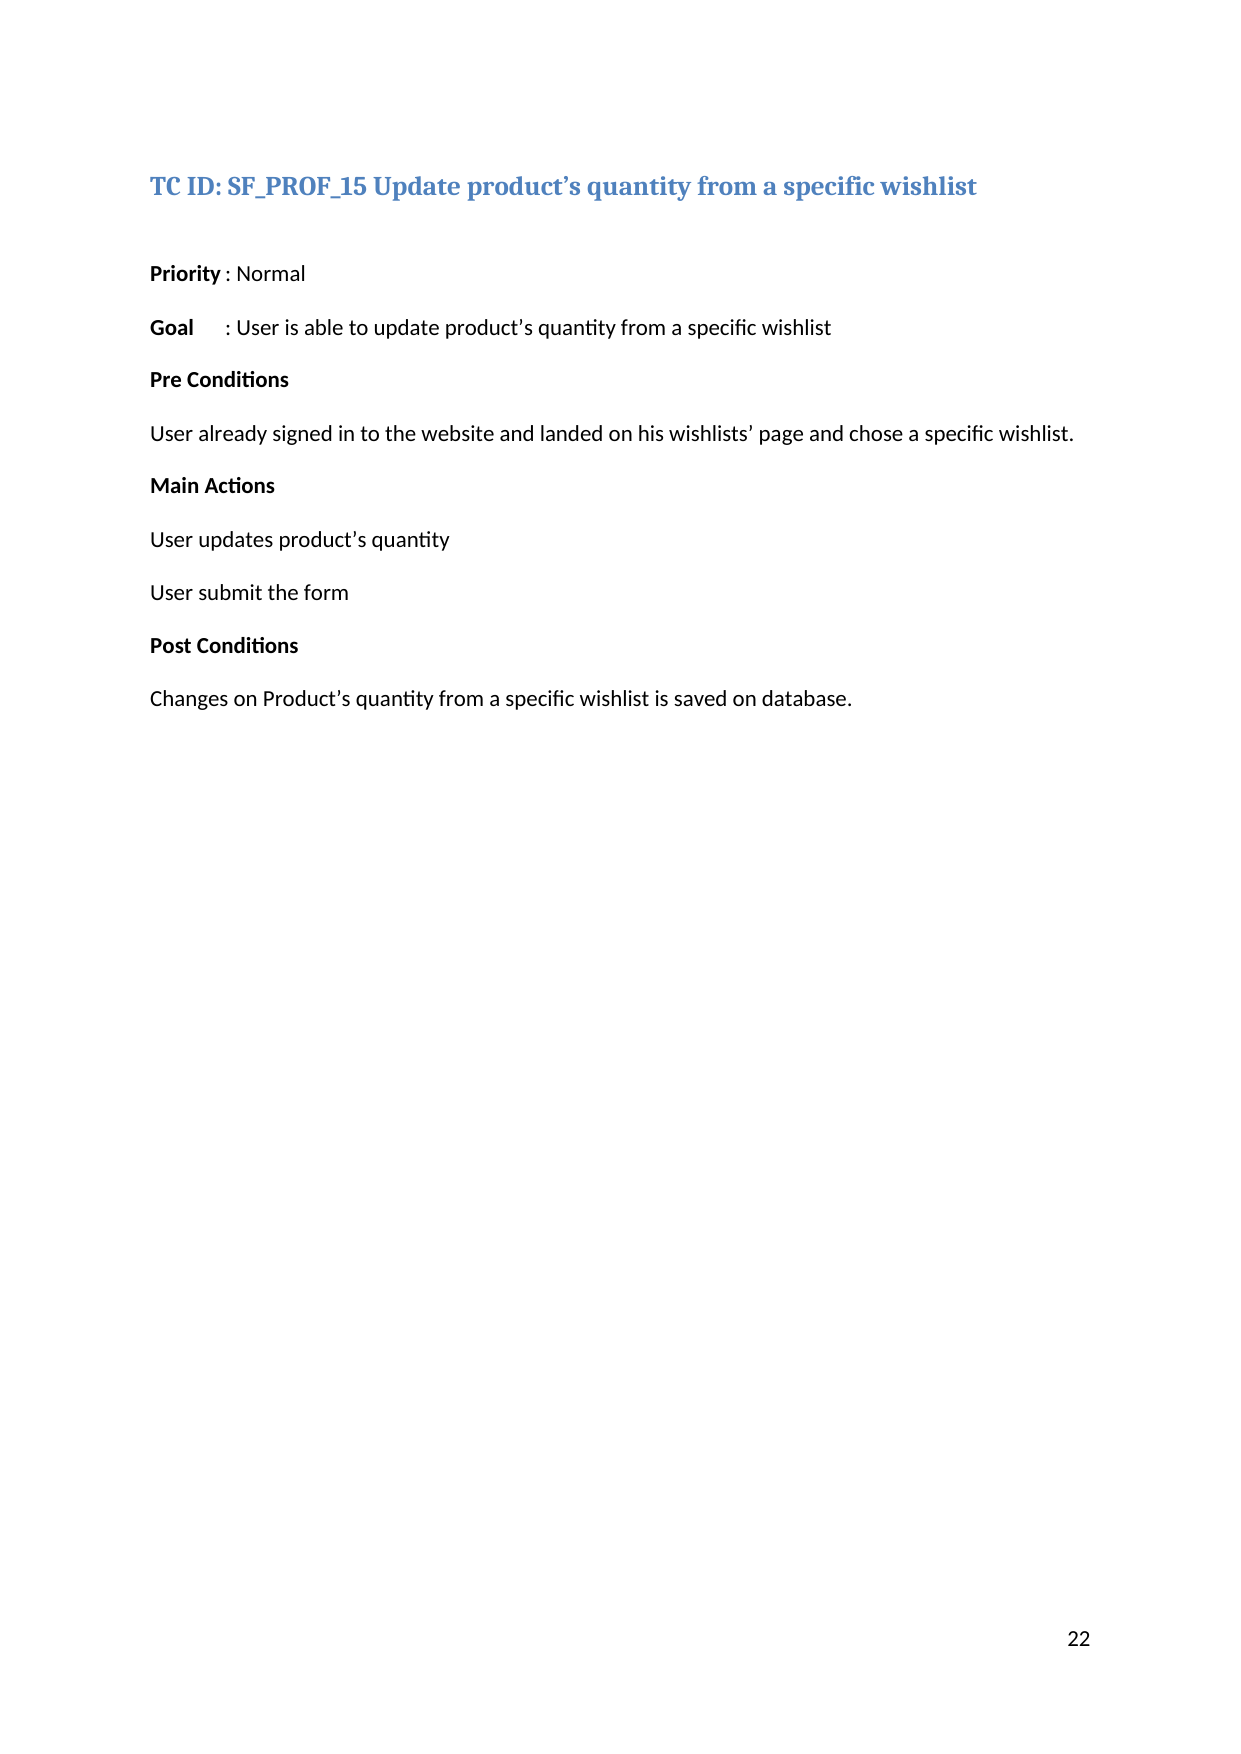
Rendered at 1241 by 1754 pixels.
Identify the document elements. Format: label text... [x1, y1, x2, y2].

text User already signed in to the website and landed on his wishlists’ page and chose a specific wishlist. [150, 419, 1090, 447]
text Post Conditions [150, 631, 1090, 659]
text User updates product’s quantity [150, 525, 1090, 553]
text Changes on Product’s quantity from a specific wishlist is saved on database. [150, 684, 1090, 712]
text Goal : User is able to update product’s quantity from a specific wishlist [150, 313, 1090, 341]
subtitle TC ID: SF_PROF_15 Update product’s quantity from a specific wishlist [150, 171, 1090, 202]
text Pre Conditions [150, 366, 1090, 394]
text Main Actions [150, 472, 1090, 500]
text Priority : Normal [150, 259, 1090, 288]
text User submit the form [150, 578, 1090, 606]
